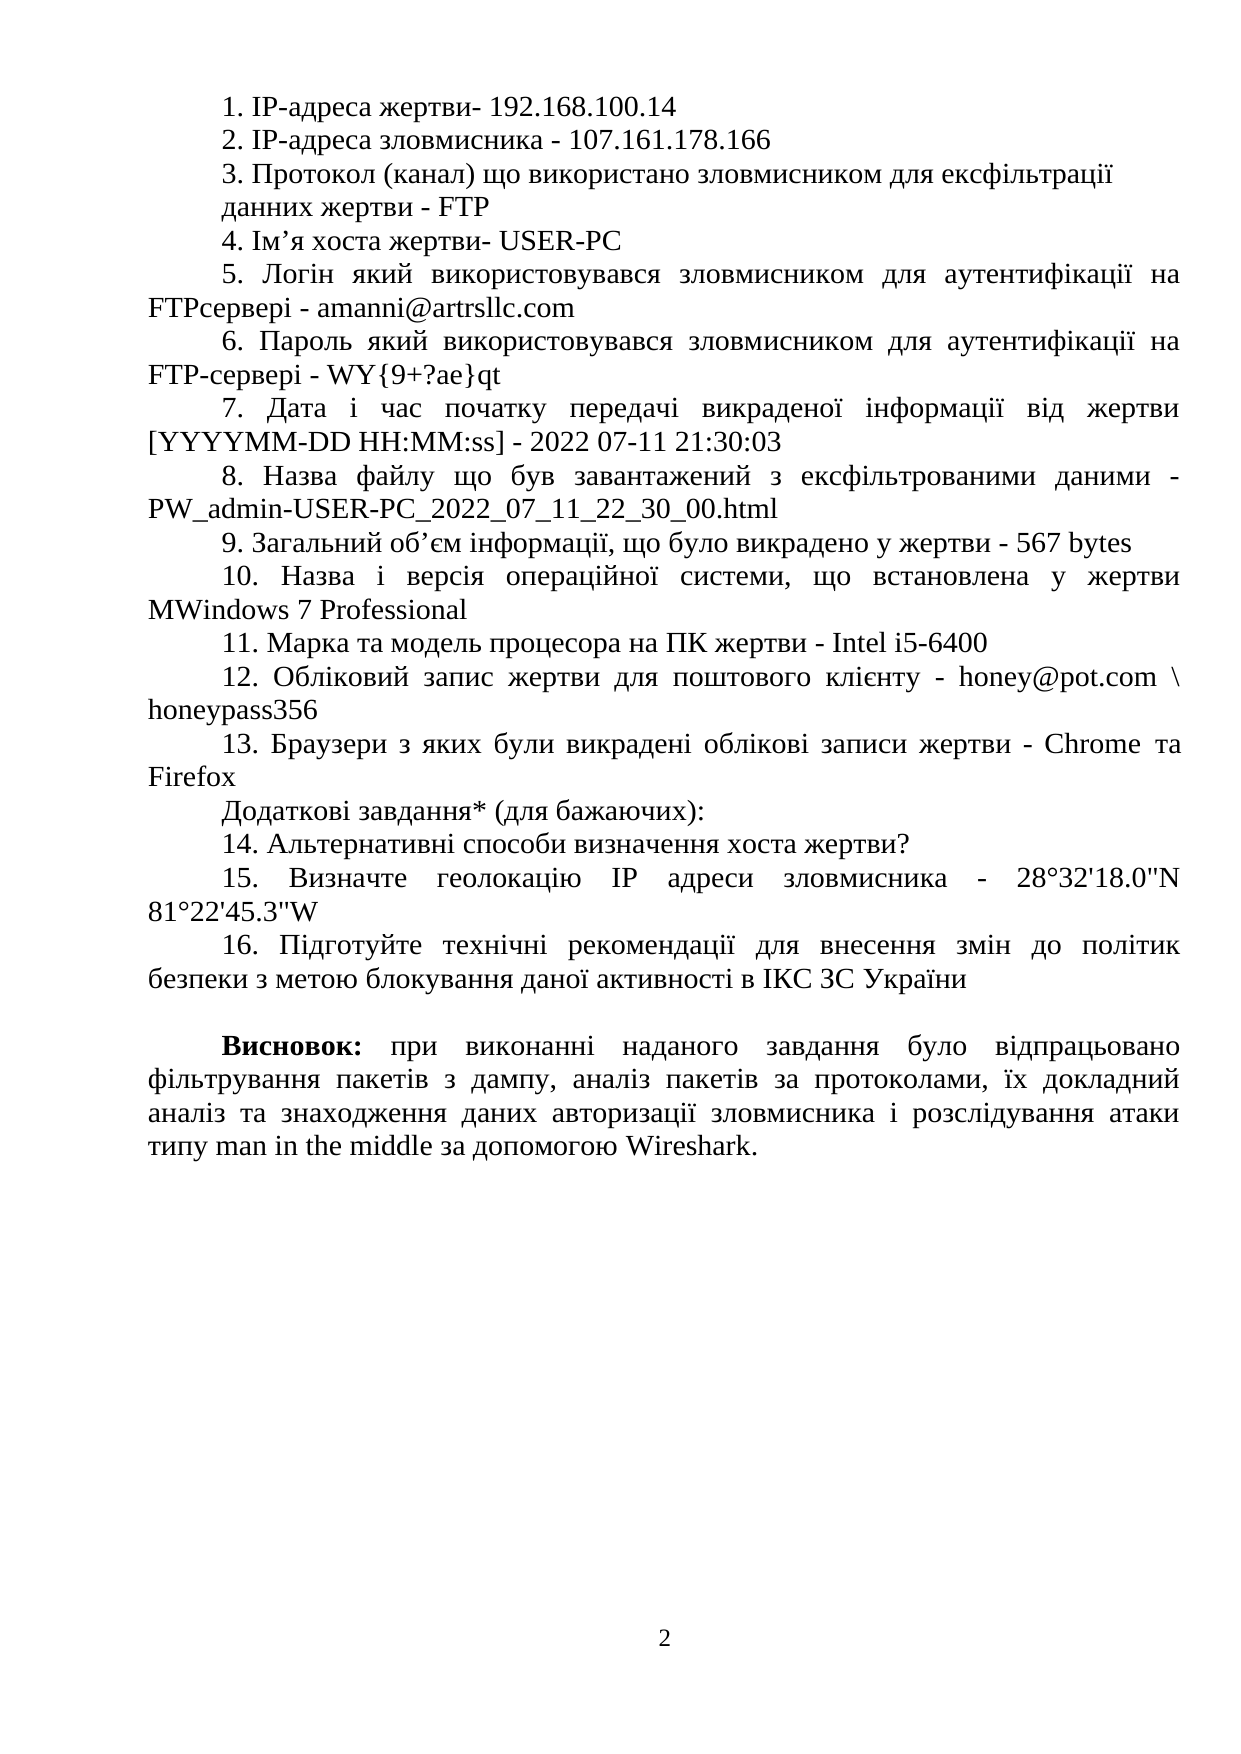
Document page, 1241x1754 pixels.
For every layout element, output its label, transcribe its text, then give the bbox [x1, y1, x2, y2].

text 11. Марка та модель процесора на ПК жертви - Intel i5-6400 [148, 625, 1181, 659]
text Висновок: при виконанні наданого завдання було відпрацьовано фільтрування пакетів з дампу, аналіз пакетів за протоколами, їх докладний аналіз та знаходження даних авторизації зловмисника і розслідування атаки типу man in the middle за допомогою Wireshark. [148, 1028, 1181, 1162]
text 6. Пароль який використовувався зловмисником для аутентифікації на FTP-сервері - WY{9+?ae}qt [148, 323, 1181, 391]
text 9. Загальний об’єм інформації, що було викрадено у жертви - 567 bytes [148, 525, 1181, 558]
text 2. IP-адреса зловмисника - 107.161.178.166 [148, 122, 1181, 156]
text 14. Альтернативні способи визначення хоста жертви? [148, 827, 1181, 860]
text 8. Назва файлу що був завантажений з ексфільтрованими даними - PW_admin-USER-PC_2022_07_11_22_30_00.html [148, 458, 1181, 525]
text 1. IP-адреса жертви- 192.168.100.14 [148, 89, 1181, 122]
text 16. Підготуйте технічні рекомендації для внесення змін до політик безпеки з метою блокування даної активності в ІКС ЗС України [148, 927, 1181, 994]
text 7. Дата і час початку передачі викраденої інформації від жертви [YYYYMM-DD HH:MM:ss] - 2022 07-11 21:30:03 [148, 391, 1181, 458]
text данних жертви - FTP [148, 189, 1181, 223]
text 13. Браузери з яких були викрадені облікові записи жертви - Chrome та Firefox [148, 726, 1181, 793]
text 3. Протокол (канал) що використано зловмисником для ексфільтрації [148, 156, 1181, 189]
text 4. Ім’я хоста жертви- USER-PC [148, 223, 1181, 256]
text 12. Обліковий запис жертви для поштового клієнту - honey@pot.com \ honeypass356 [148, 659, 1181, 726]
text Додаткові завдання* (для бажаючих): [148, 793, 1181, 827]
text 15. Визначте геолокацію IP адреси зловмисника - 28°32'18.0"N 81°22'45.3"W [148, 860, 1181, 927]
text 5. Логін який використовувався зловмисником для аутентифікації на FTPсервері - amanni@artrsllc.com [148, 256, 1181, 323]
text 10. Назва і версія операційної системи, що встановлена у жертви MWindows 7 Professional [148, 558, 1181, 625]
